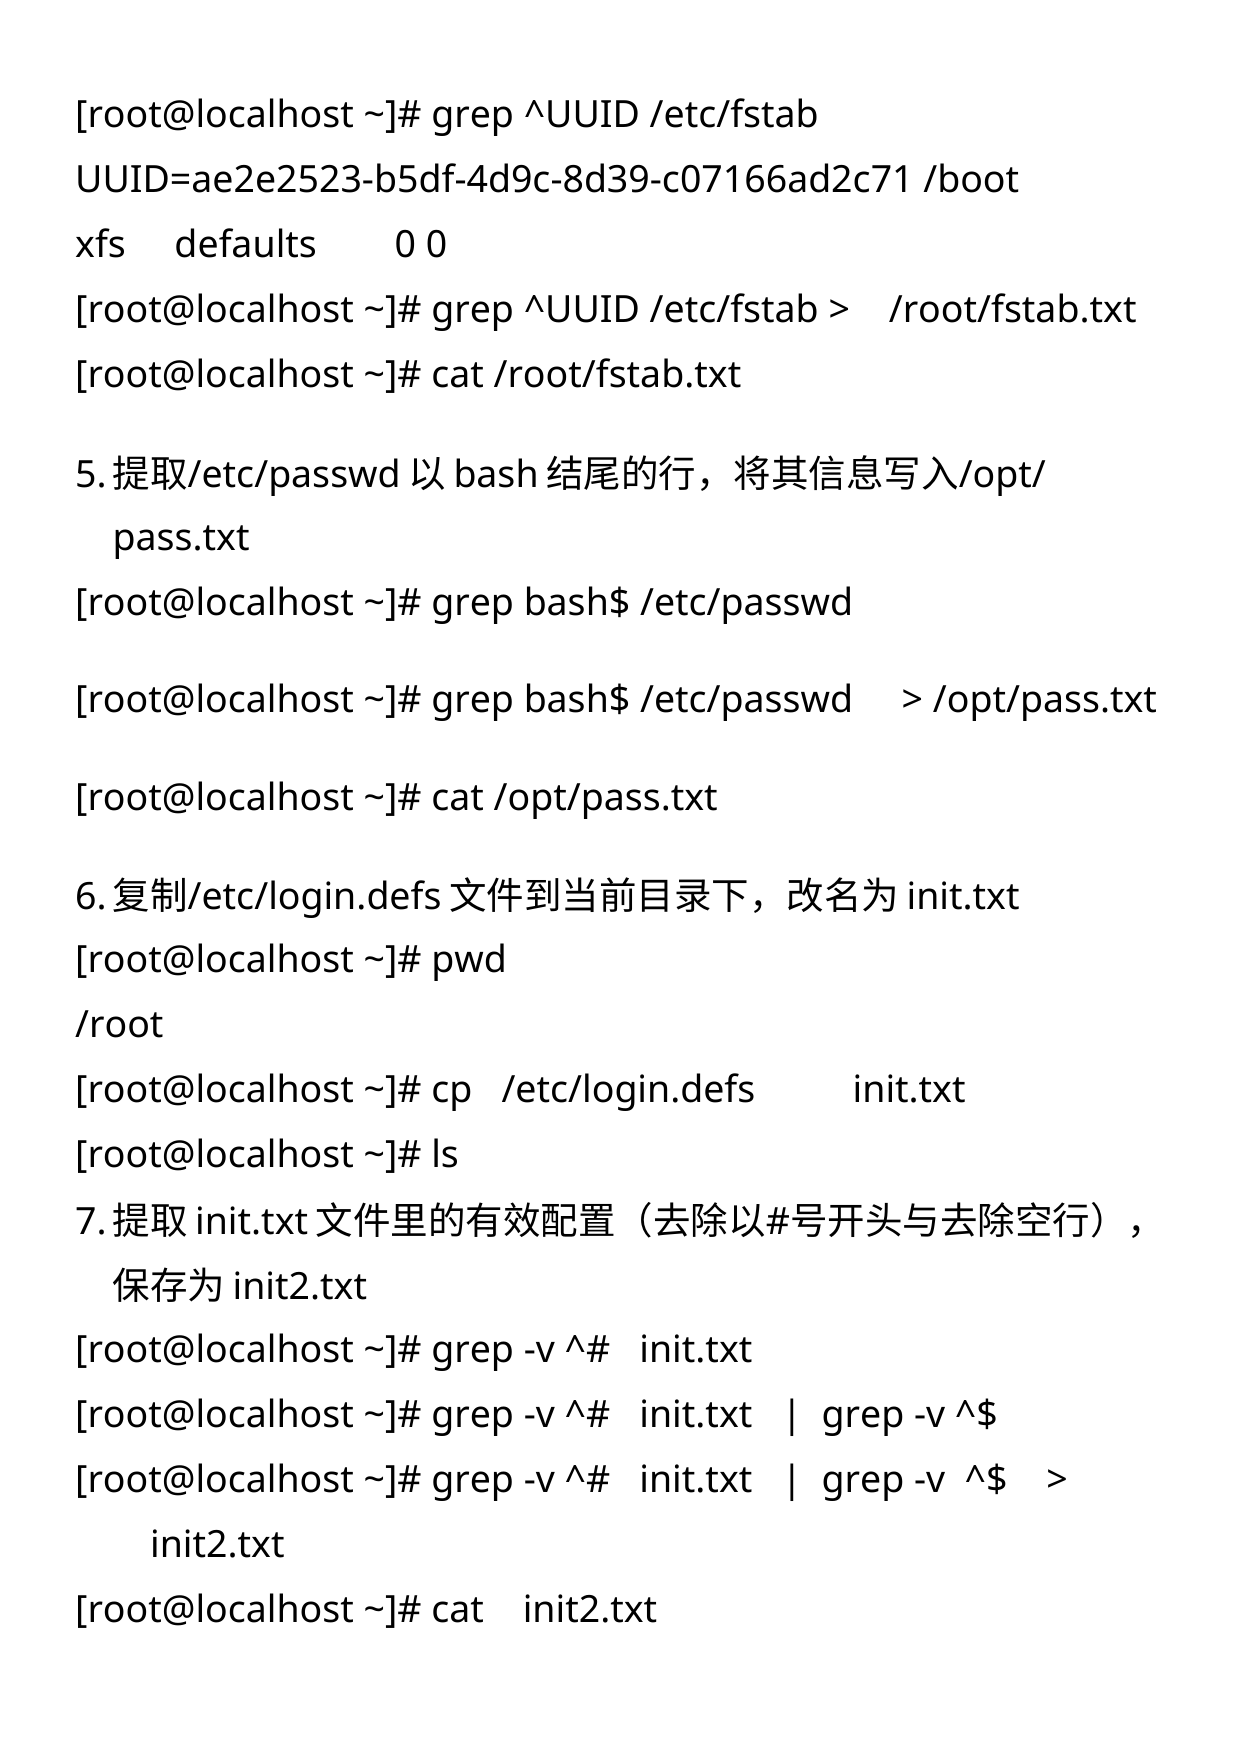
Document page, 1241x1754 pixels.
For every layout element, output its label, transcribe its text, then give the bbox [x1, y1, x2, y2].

list 提取init.txt文件里的有效配置（去除以#号开头与去除空行），保存为init2.txt [75, 1186, 1165, 1316]
text [root@localhost ~]# grep bash$ /etc/passwd > /opt/pass.txt [75, 666, 1165, 731]
text [root@localhost ~]# grep -v ^# init.txt | grep -v ^$ [75, 1381, 1165, 1446]
text [root@localhost ~]# grep -v ^# init.txt | grep -v ^$ > init2.txt [75, 1446, 1165, 1576]
text [root@localhost ~]# cat init2.txt [75, 1576, 1165, 1641]
text [root@localhost ~]# grep ^UUID /etc/fstab [75, 81, 1165, 146]
text [root@localhost ~]# grep bash$ /etc/passwd [75, 568, 1165, 633]
text [root@localhost ~]# cat /root/fstab.txt [75, 341, 1165, 406]
text [root@localhost ~]# grep -v ^# init.txt [75, 1316, 1165, 1381]
text [root@localhost ~]# grep ^UUID /etc/fstab > /root/fstab.txt [75, 276, 1165, 341]
text [root@localhost ~]# cp /etc/login.defs init.txt [75, 1056, 1165, 1121]
text /root [75, 991, 1165, 1056]
text [root@localhost ~]# ls [75, 1121, 1165, 1186]
list 复制/etc/login.defs文件到当前目录下，改名为init.txt [75, 861, 1165, 926]
text [root@localhost ~]# cat /opt/pass.txt [75, 763, 1165, 828]
text UUID=ae2e2523-b5df-4d9c-8d39-c07166ad2c71 /boot xfs defaults 0 0 [75, 146, 1165, 276]
text [root@localhost ~]# pwd [75, 926, 1165, 991]
list 提取/etc/passwd以bash结尾的行，将其信息写入/opt/pass.txt [75, 438, 1165, 568]
